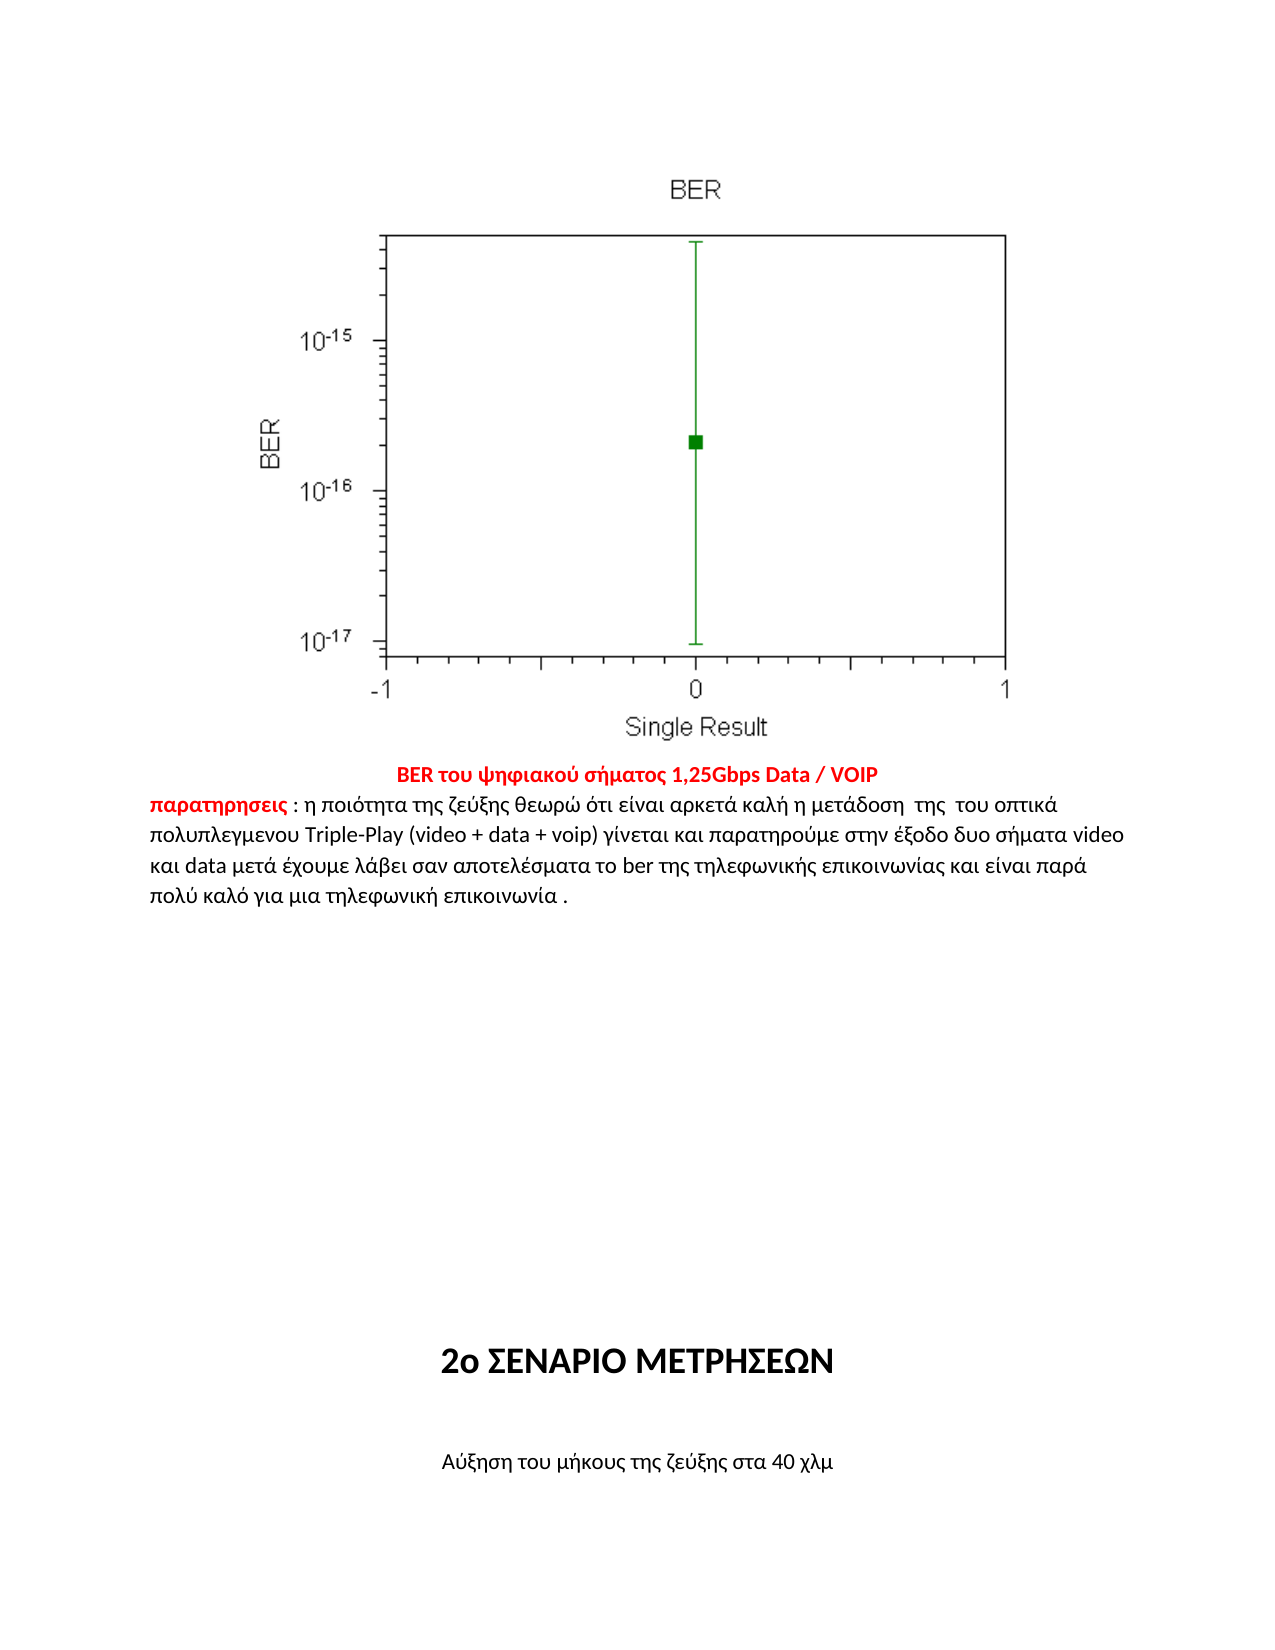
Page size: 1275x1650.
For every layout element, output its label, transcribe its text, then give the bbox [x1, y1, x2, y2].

text 2ο ΣΕΝΑΡΙΟ ΜΕΤΡΗΣΕΩΝ [150, 1337, 1125, 1383]
text Αύξηση του μήκους της ζεύξης στα 40 χλμ [150, 1447, 1125, 1475]
picture [256, 150, 1019, 758]
text παρατηρησεις : η ποιότητα της ζεύξης θεωρώ ότι είναι αρκετά καλή η μετάδοση της του οπτικά πολυπλεγμενου Triple-Play (video + data + voip) γίνεται και παρατηρούμε στην έξοδο δυο σήματα video και data μετά έχουμε λάβει σαν αποτελέσματα το ber της τηλεφωνικής επικοινωνίας και είναι παρά πολύ καλό για μια τηλεφωνική επικοινωνία . [150, 790, 1125, 909]
text BER του ψηφιακού σήματος 1,25Gbps Data / VOIP [150, 760, 1125, 788]
